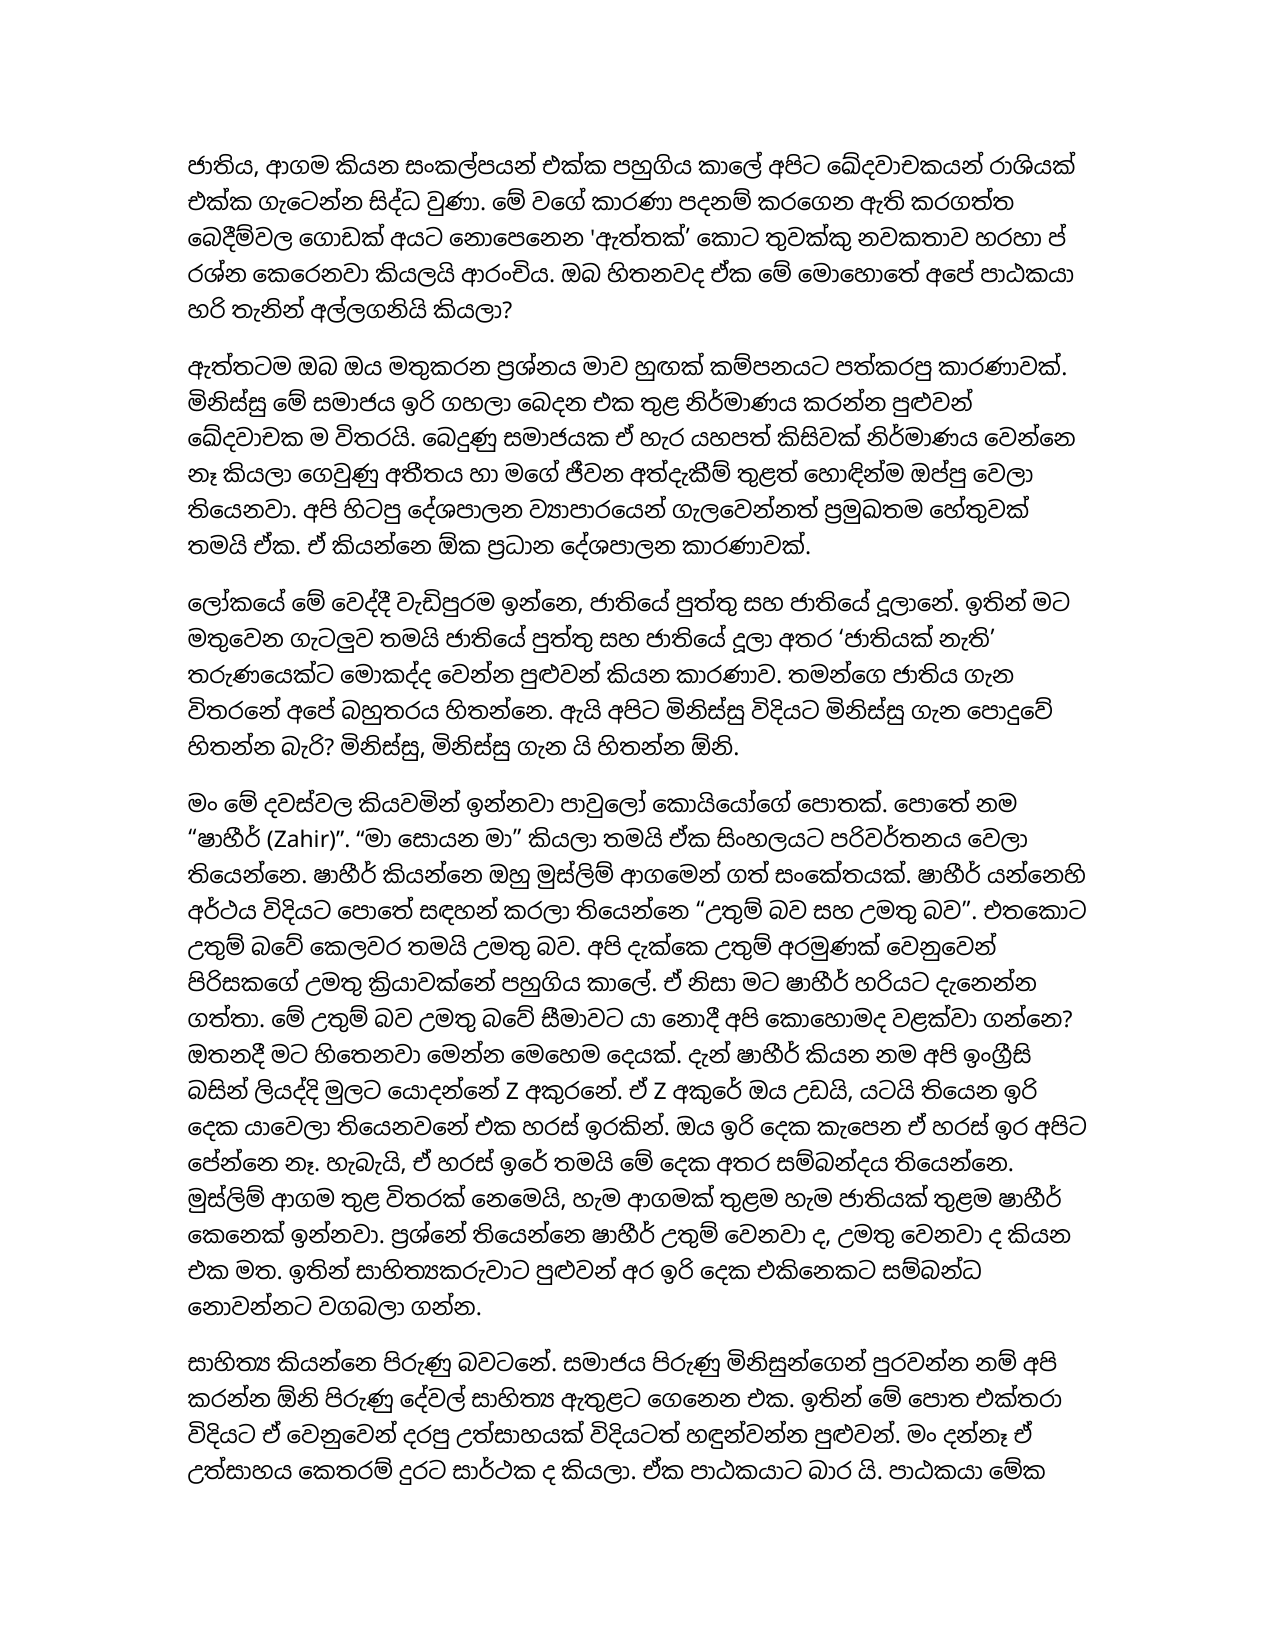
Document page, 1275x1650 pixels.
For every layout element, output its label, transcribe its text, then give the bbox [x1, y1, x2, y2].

text ලෝකයේ මේ වෙද්දී වැඩිපුරම ඉන්නෙ, ජාතියේ පුත්තු සහ ජාතියේ දූලානේ. ඉතින් මට මතුවෙන ගැටලුව තමයි ජාතියේ පුත්තු සහ ජාතියේ දූලා අතර ‘ජාතියක් නැති’ තරුණයෙක්ට මොකද්ද වෙන්න පුළුවන් කියන කාරණාව. තමන්ගෙ ජාතිය ගැන විතරනේ අපේ බහුතරය හිතන්නෙ. ඇයි අපිට මිනිස්සු විදියට මිනිස්සු ගැන පොදුවේ හිතන්න බැරි? මිනිස්සු, මිනිස්සු ගැන යි හිතන්න ඕනි. [187, 587, 1087, 762]
text මං මේ දවස්වල කියවමින් ඉන්නවා පාවුලෝ කොයියෝගේ පොතක්. පොතේ නම “ෂාහීර් (Zahir)”. “මා සොයන මා” කියලා තමයි ඒක සිංහලයට පරිවර්තනය වෙලා තියෙන්නෙ. ෂාහීර් කියන්නෙ ඔහු මුස්ලිම් ආගමෙන් ගත් සංකේතයක්. ෂාහීර් යන්නෙහි අර්ථය විදියට පොතේ සඳහන් කරලා තියෙන්නෙ “උතුම් බව සහ උමතු බව”. එතකොට උතුම් බවේ කෙලවර තමයි උමතු බව. අපි දැක්කෙ උතුම් අරමුණක් වෙනුවෙන් පිරිසකගේ උමතු ක්‍රියාවක්නේ පහුගිය කාලේ. ඒ නිසා මට ෂාහීර් හරියට දැනෙන්න ගත්තා. මේ උතුම් බව උමතු බවේ සීමාවට යා නොදී අපි කොහොමද වළක්වා ගන්නෙ? ඔතනදී මට හිතෙනවා මෙන්න මෙහෙම දෙයක්. දැන් ෂාහීර් කියන නම අපි ඉංග්‍රීසි බසින් ලියද්දි මුලට යොදන්නේ Z අකුරනේ. ඒ Z අකුරේ ඔය උඩයි, යටයි තියෙන ඉරි දෙක යාවෙලා තියෙනවනේ එක හරස් ඉරකින්. ඔය ඉරි දෙක කැපෙන ඒ හරස් ඉර අපිට පේන්නෙ නෑ. හැබැයි, ඒ හරස් ඉරේ තමයි මේ දෙක අතර සම්බන්දය තියෙන්නෙ. මුස්ලිම් ආගම තුළ විතරක් නෙමෙයි, හැම ආගමක් තුළම හැම ජාතියක් තුළම ෂාහීර් කෙනෙක් ඉන්නවා. ප්‍රශ්නේ තියෙන්නෙ ෂාහීර් උතුම් වෙනවා ද, උමතු වෙනවා ද කියන එක මත. ඉතින් සාහිත්‍යකරුවාට පුළුවන් අර ඉරි දෙක එකිනෙකට සම්බන්ධ නොවන්නට වගබලා ගන්න. [187, 787, 1087, 1322]
text ජාතිය, ආගම කියන සංකල්පයන් එක්ක පහුගිය කාලේ අපිට ඛේදවාචකයන් රාශියක් එක්ක ගැටෙන්න සිද්ධ වුණා. මේ වගේ කාරණා පදනම් කරගෙන ඇති කරගත්ත බෙදීම්වල ගොඩක් අයට නොපෙනෙන 'ඇත්තක්’ කොට තුවක්කු නවකතාව හරහා ප්‍රශ්න කෙරෙනවා කියලයි ආරංචිය. ඔබ හිතනවද ඒක මේ මොහොතේ අපේ පාඨකයා හරි තැනින් අල්ලගනියි කියලා? [187, 150, 1087, 325]
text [187, 1347, 1087, 1486]
text ඇත්තටම ඔබ ඔය මතුකරන ප්‍රශ්නය මාව හුඟක් කම්පනයට පත්කරපු කාරණාවක්. මිනිස්සු මේ සමාජය ඉරි ගහලා බෙදන එක තුළ නිර්මාණය කරන්න පුළුවන් ඛේදවාචක ම විතරයි. බෙදුණු සමාජයක ඒ හැර යහපත් කිසිවක් නිර්මාණය වෙන්නෙ නෑ කියලා ගෙවුණු අතීතය හා මගේ ජීවන අත්දැකීම් තුළත් හොඳින්ම ඔප්පු වෙලා තියෙනවා. අපි හිටපු දේශපාලන ව්‍යාපාරයෙන් ගැලවෙන්නත් ප්‍රමුඛතම හේතුවක් තමයි ඒක. ඒ කියන්නෙ ඕක ප්‍රධාන දේශපාලන කාරණාවක්. [187, 351, 1087, 561]
